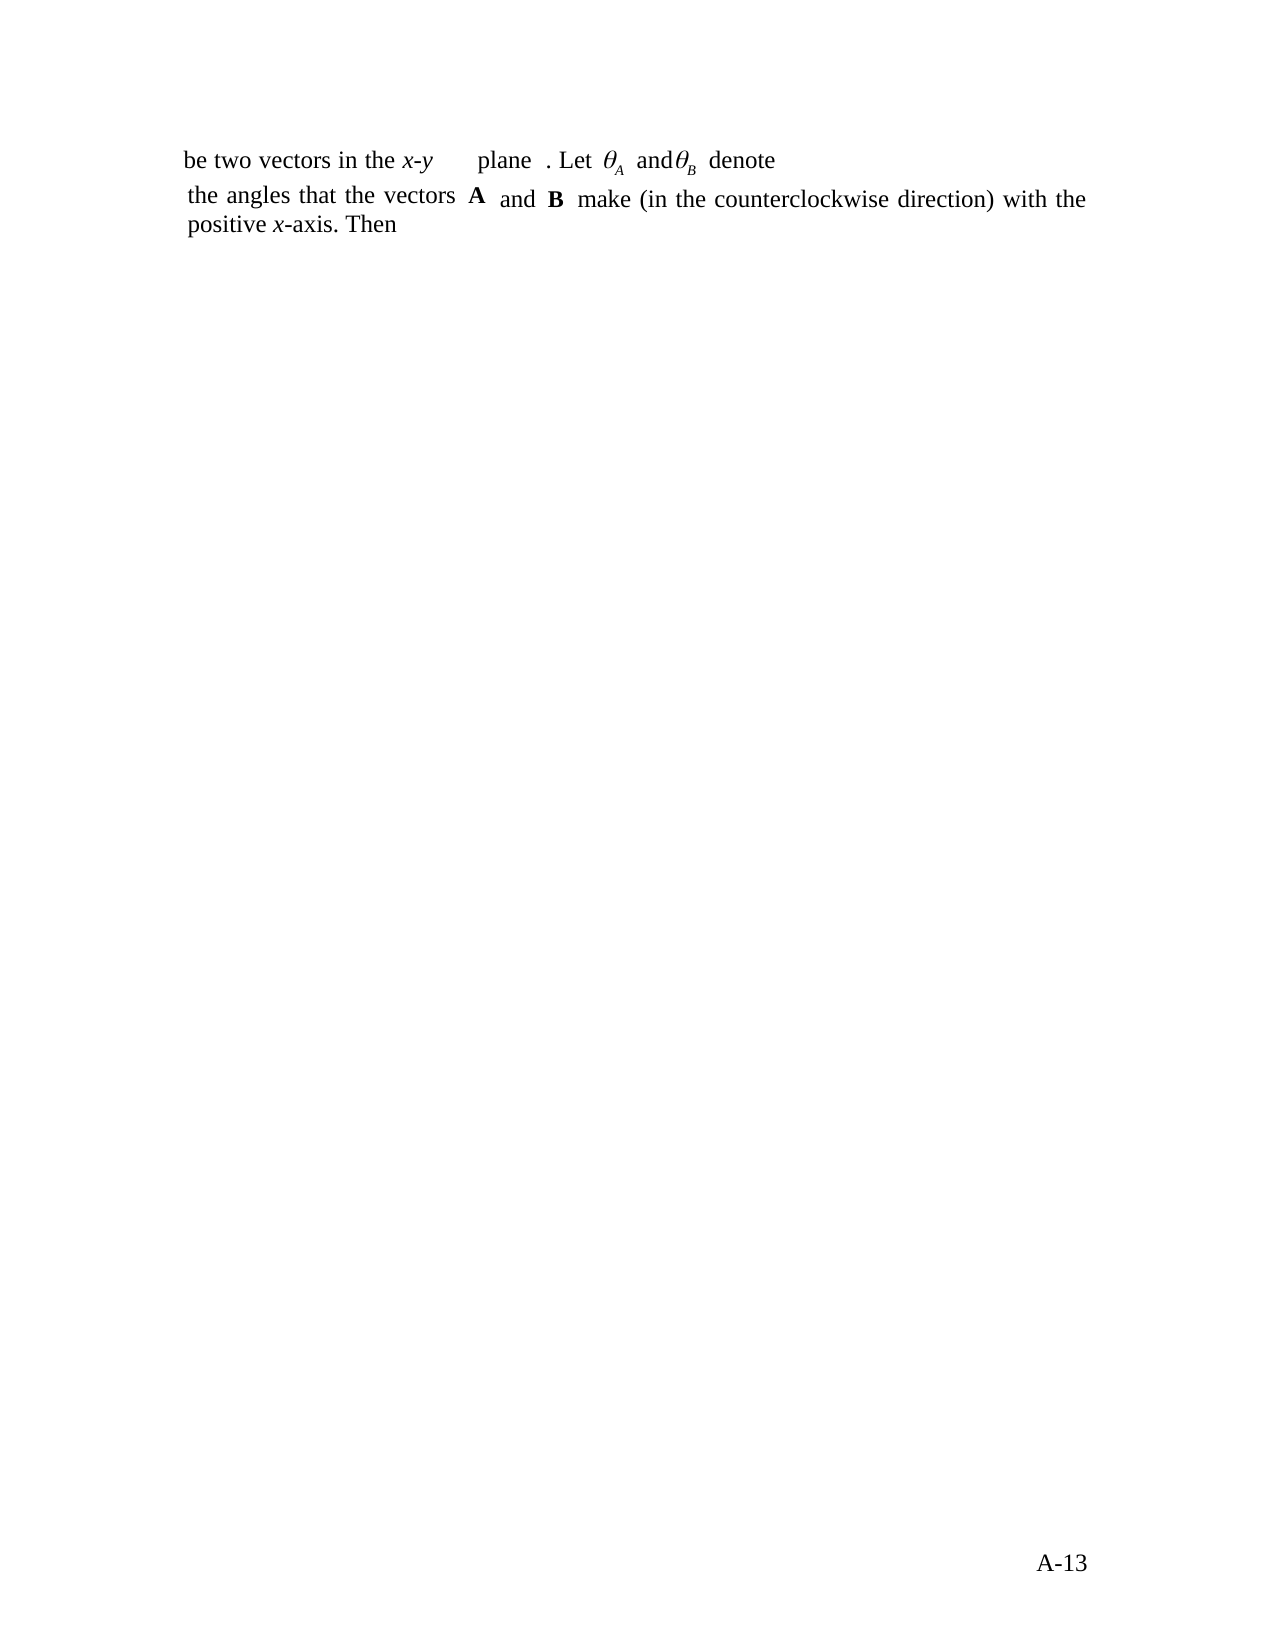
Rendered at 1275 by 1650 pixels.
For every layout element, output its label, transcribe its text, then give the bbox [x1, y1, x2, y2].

text and B [499, 184, 564, 213]
text be two vectors in the x-y plane. Let A andB denote [183, 144, 465, 175]
text make (in the counterclockwise direction) with the [577, 184, 1100, 213]
text be two vectors in the x-y plane. Let A andB denote [545, 144, 1100, 175]
text the angles that the vectors A [187, 180, 486, 208]
text positive x-axis. Then [187, 209, 486, 237]
